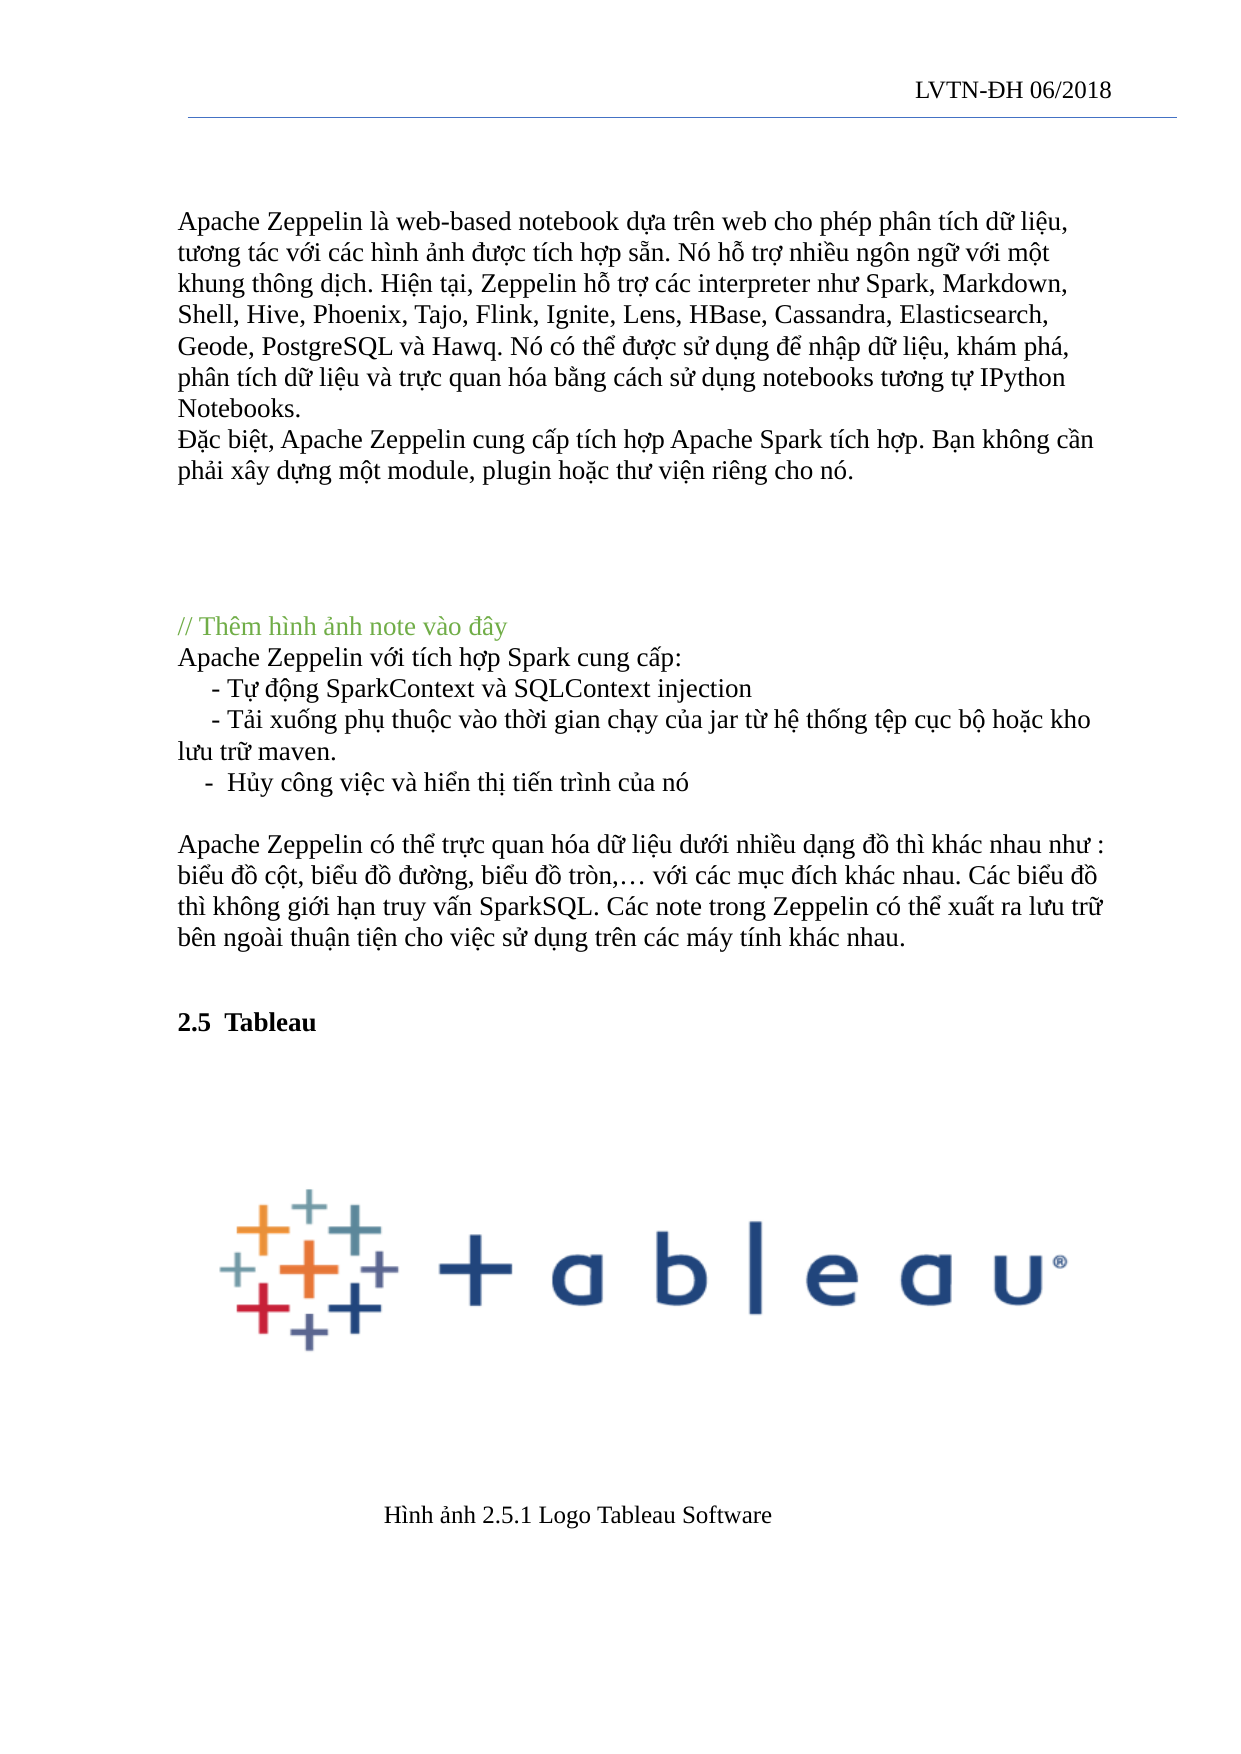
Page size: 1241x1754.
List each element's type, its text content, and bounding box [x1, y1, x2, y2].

text // Thêm hình ảnh note vào đây [177, 610, 1122, 641]
text Apache Zeppelin là web-based notebook dựa trên web cho phép phân tích dữ liệu, tương tác với các hình ảnh được tích hợp sẵn. Nó hỗ trợ nhiều ngôn ngữ với một khung thông dịch. Hiện tại, Zeppelin hỗ trợ các interpreter như Spark, Markdown, Shell, Hive, Phoenix, Tajo, Flink, Ignite, Lens, HBase, Cassandra, Elasticsearch, Geode, PostgreSQL và Hawq. Nó có thể được sử dụng để nhập dữ liệu, khám phá, phân tích dữ liệu và trực quan hóa bằng cách sử dụng notebooks tương tự IPython Notebooks. [177, 205, 1122, 423]
text Apache Zeppelin có thể trực quan hóa dữ liệu dưới nhiều dạng đồ thì khác nhau như : biểu đồ cột, biểu đồ đường, biểu đồ tròn,… với các mục đích khác nhau. Các biểu đồ thì không giới hạn truy vấn SparkSQL. Các note trong Zeppelin có thể xuất ra lưu trữ bên ngoài thuận tiện cho việc sử dụng trên các máy tính khác nhau. [177, 828, 1122, 953]
subtitle 2.5 Tableau [177, 1006, 1122, 1038]
text Đặc biệt, Apache Zeppelin cung cấp tích hợp Apache Spark tích hợp. Bạn không cần phải xây dựng một module, plugin hoặc thư viện riêng cho nó. [177, 423, 1122, 486]
text Apache Zeppelin với tích hợp Spark cung cấp: - Tự động SparkContext và SQLContext injection - Tải xuống phụ thuộc vào thời gian chạy của jar từ hệ thống tệp cục bộ hoặc kho lưu trữ maven. - Hủy công việc và hiển thị tiến trình của nó [177, 641, 1122, 797]
picture [201, 1062, 1083, 1473]
